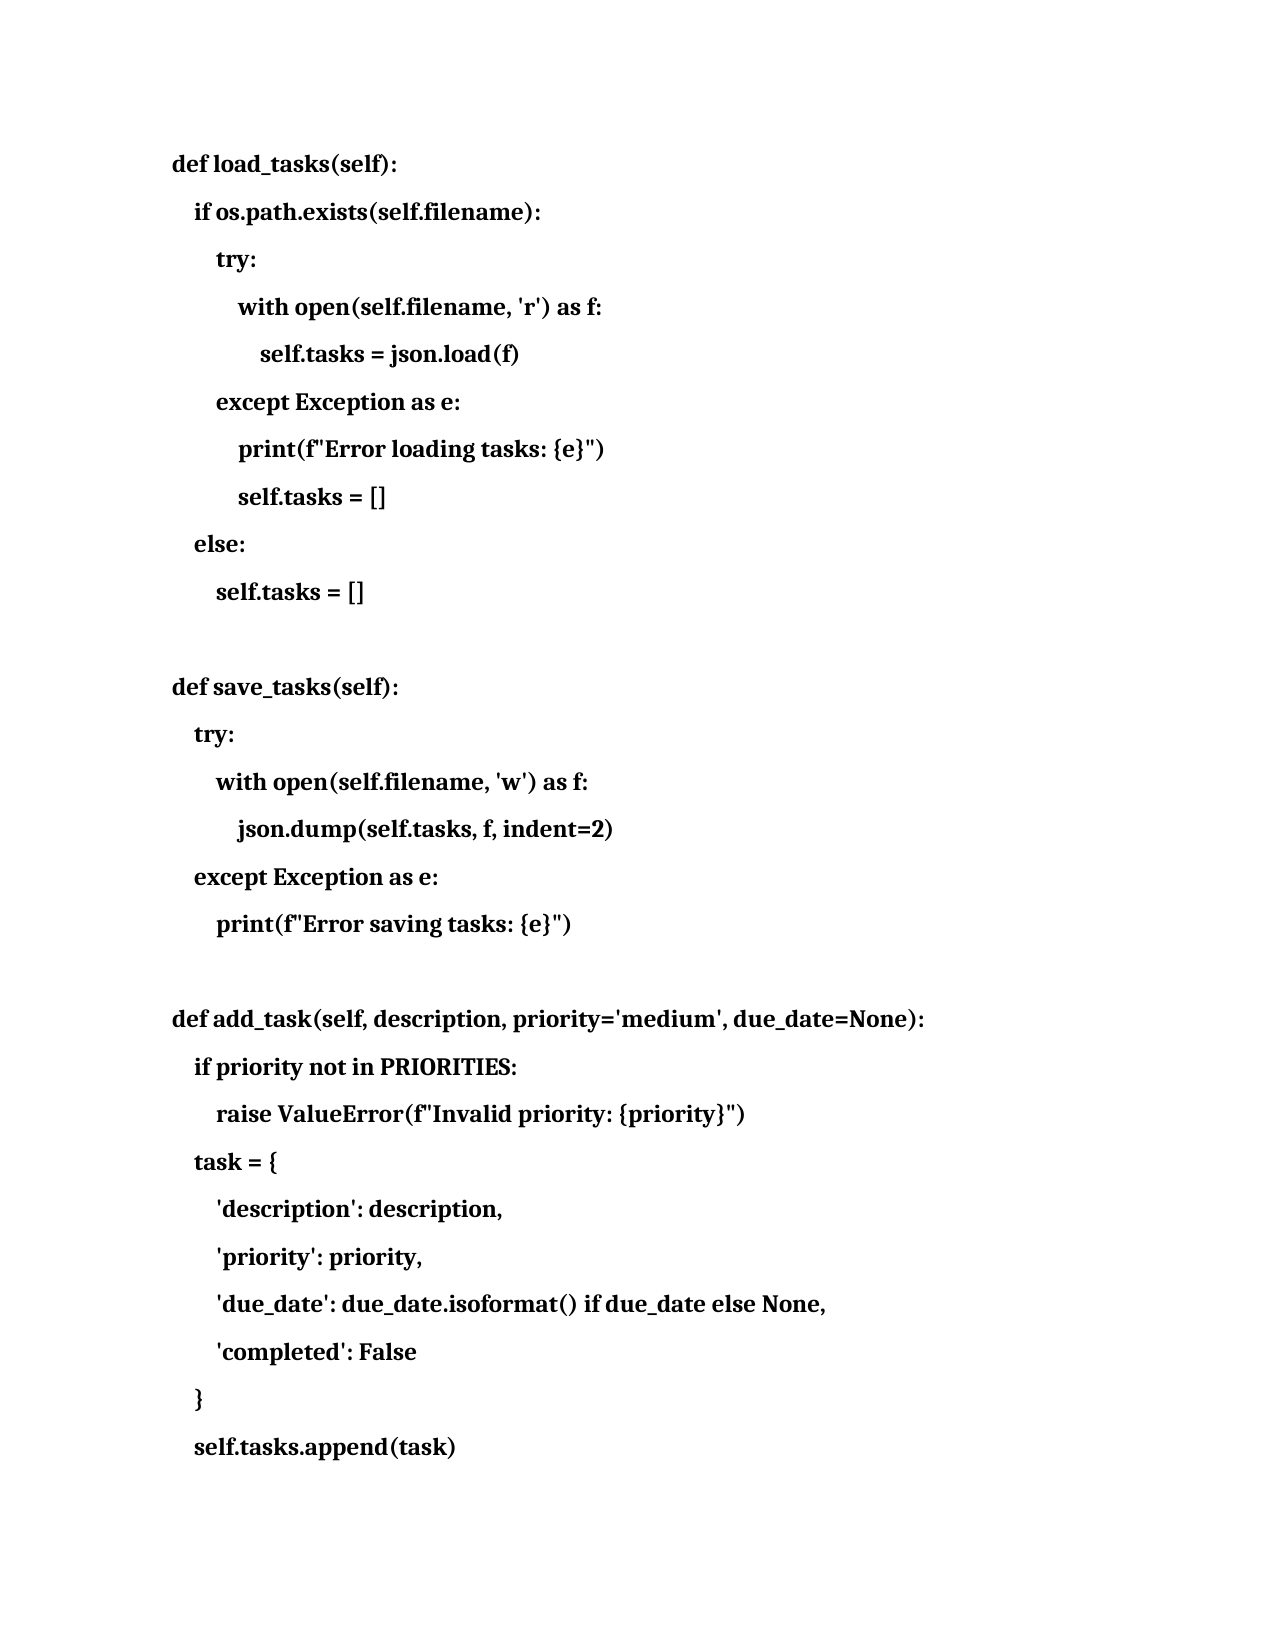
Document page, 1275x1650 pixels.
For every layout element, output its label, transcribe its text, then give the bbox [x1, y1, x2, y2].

text self.tasks.append(task) [150, 1432, 1125, 1461]
text def load_tasks(self): [150, 150, 1125, 179]
text self.tasks = [] [150, 482, 1125, 511]
text json.dump(self.tasks, f, indent=2) [150, 815, 1125, 844]
text if os.path.exists(self.filename): [150, 197, 1125, 226]
text } [150, 1385, 1125, 1414]
text task = { [150, 1147, 1125, 1176]
text 'description': description, [150, 1195, 1125, 1224]
text 'due_date': due_date.isoformat() if due_date else None, [150, 1290, 1125, 1319]
text with open(self.filename, 'r') as f: [150, 292, 1125, 321]
text def add_task(self, description, priority='medium', due_date=None): [150, 1005, 1125, 1034]
text print(f"Error saving tasks: {e}") [150, 910, 1125, 939]
text def save_tasks(self): [150, 672, 1125, 701]
text 'priority': priority, [150, 1242, 1125, 1271]
text except Exception as e: [150, 387, 1125, 416]
text 'completed': False [150, 1337, 1125, 1366]
text else: [150, 530, 1125, 559]
text if priority not in PRIORITIES: [150, 1052, 1125, 1081]
text self.tasks = json.load(f) [150, 340, 1125, 369]
text print(f"Error loading tasks: {e}") [150, 435, 1125, 464]
text raise ValueError(f"Invalid priority: {priority}") [150, 1100, 1125, 1129]
text except Exception as e: [150, 862, 1125, 891]
text self.tasks = [] [150, 577, 1125, 606]
text try: [150, 245, 1125, 274]
text with open(self.filename, 'w') as f: [150, 767, 1125, 796]
text try: [150, 720, 1125, 749]
